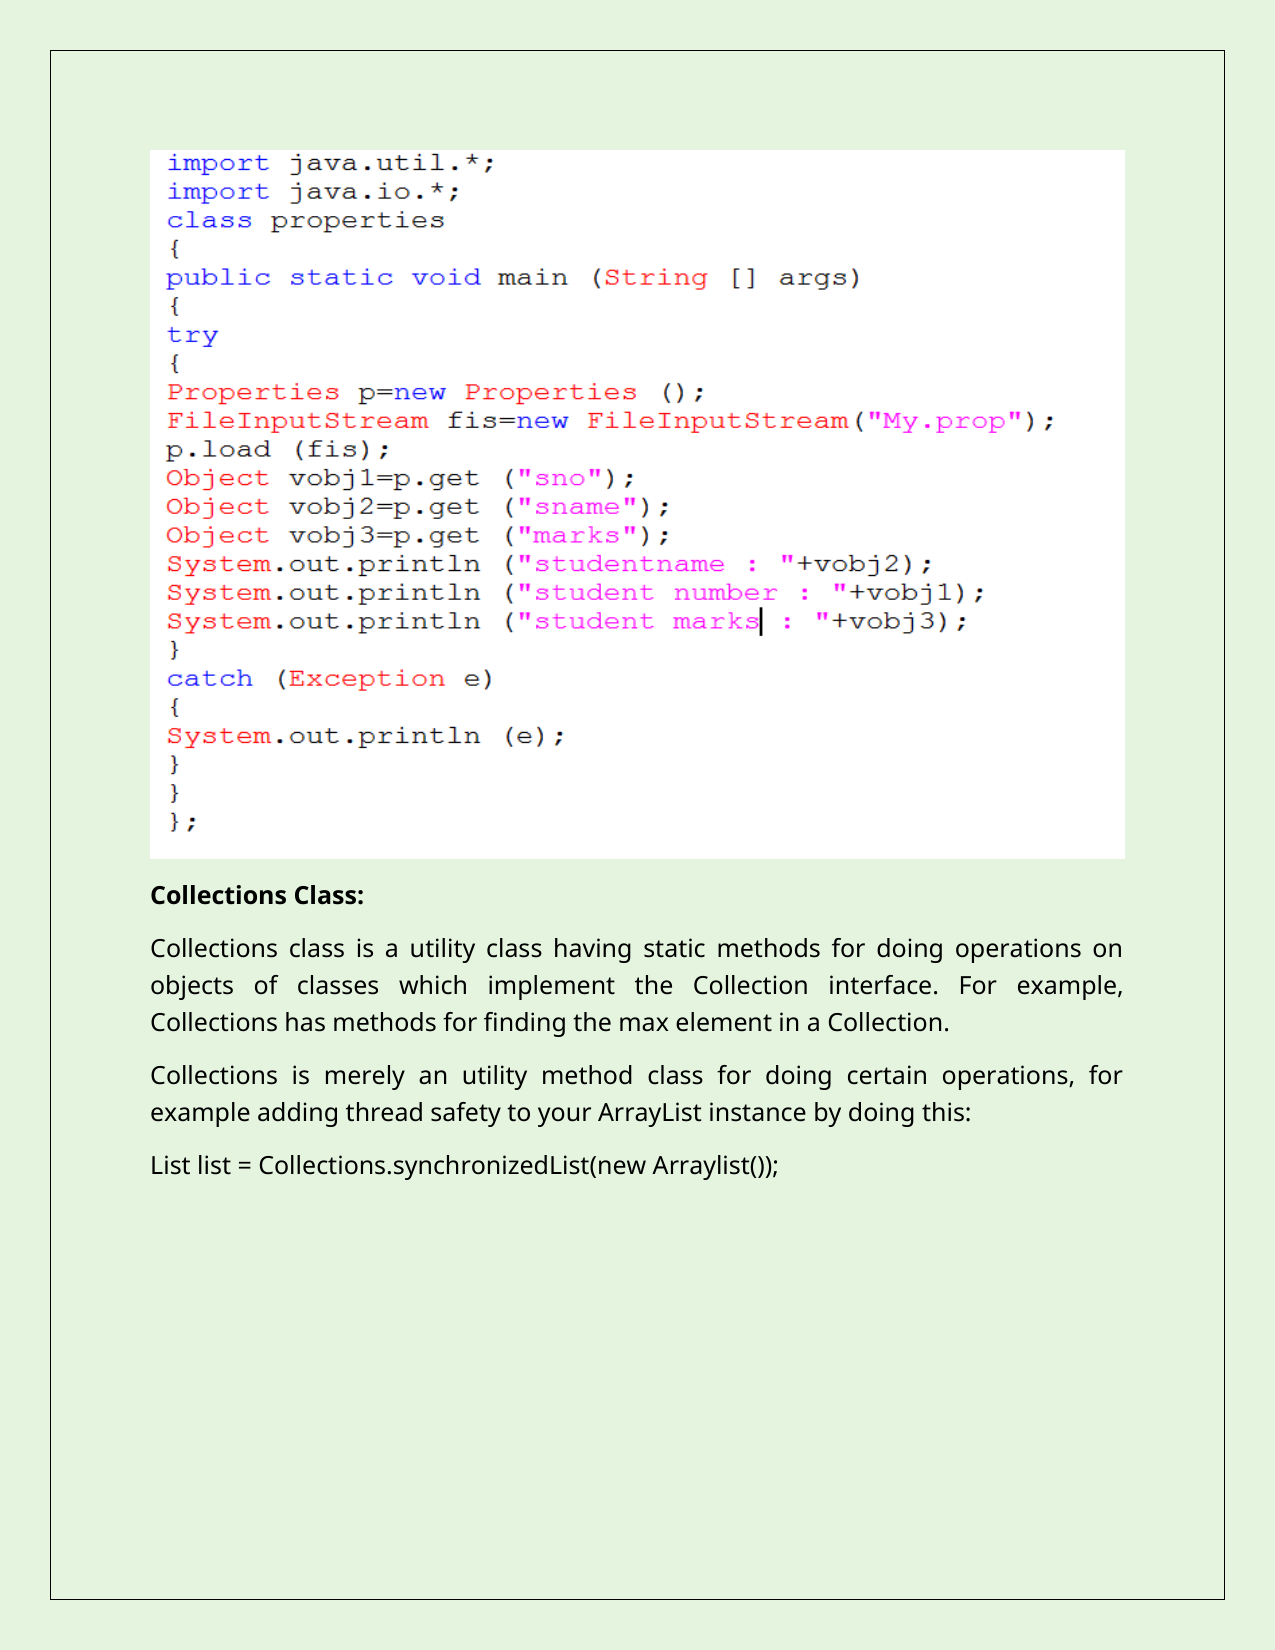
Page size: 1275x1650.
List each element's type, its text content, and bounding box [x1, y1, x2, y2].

text Collections is merely an utility method class for doing certain operations, for example adding thread safety to your ArrayList instance by doing this: [150, 1058, 1125, 1128]
picture [150, 150, 1126, 859]
text List list = Collections.synchronizedList(new Arraylist()); [150, 1148, 1125, 1182]
text Collections class is a utility class having static methods for doing operations on objects of classes which implement the Collection interface. For example, Collections has methods for finding the max element in a Collection. [150, 931, 1125, 1038]
text Collections Class: [150, 877, 1125, 911]
